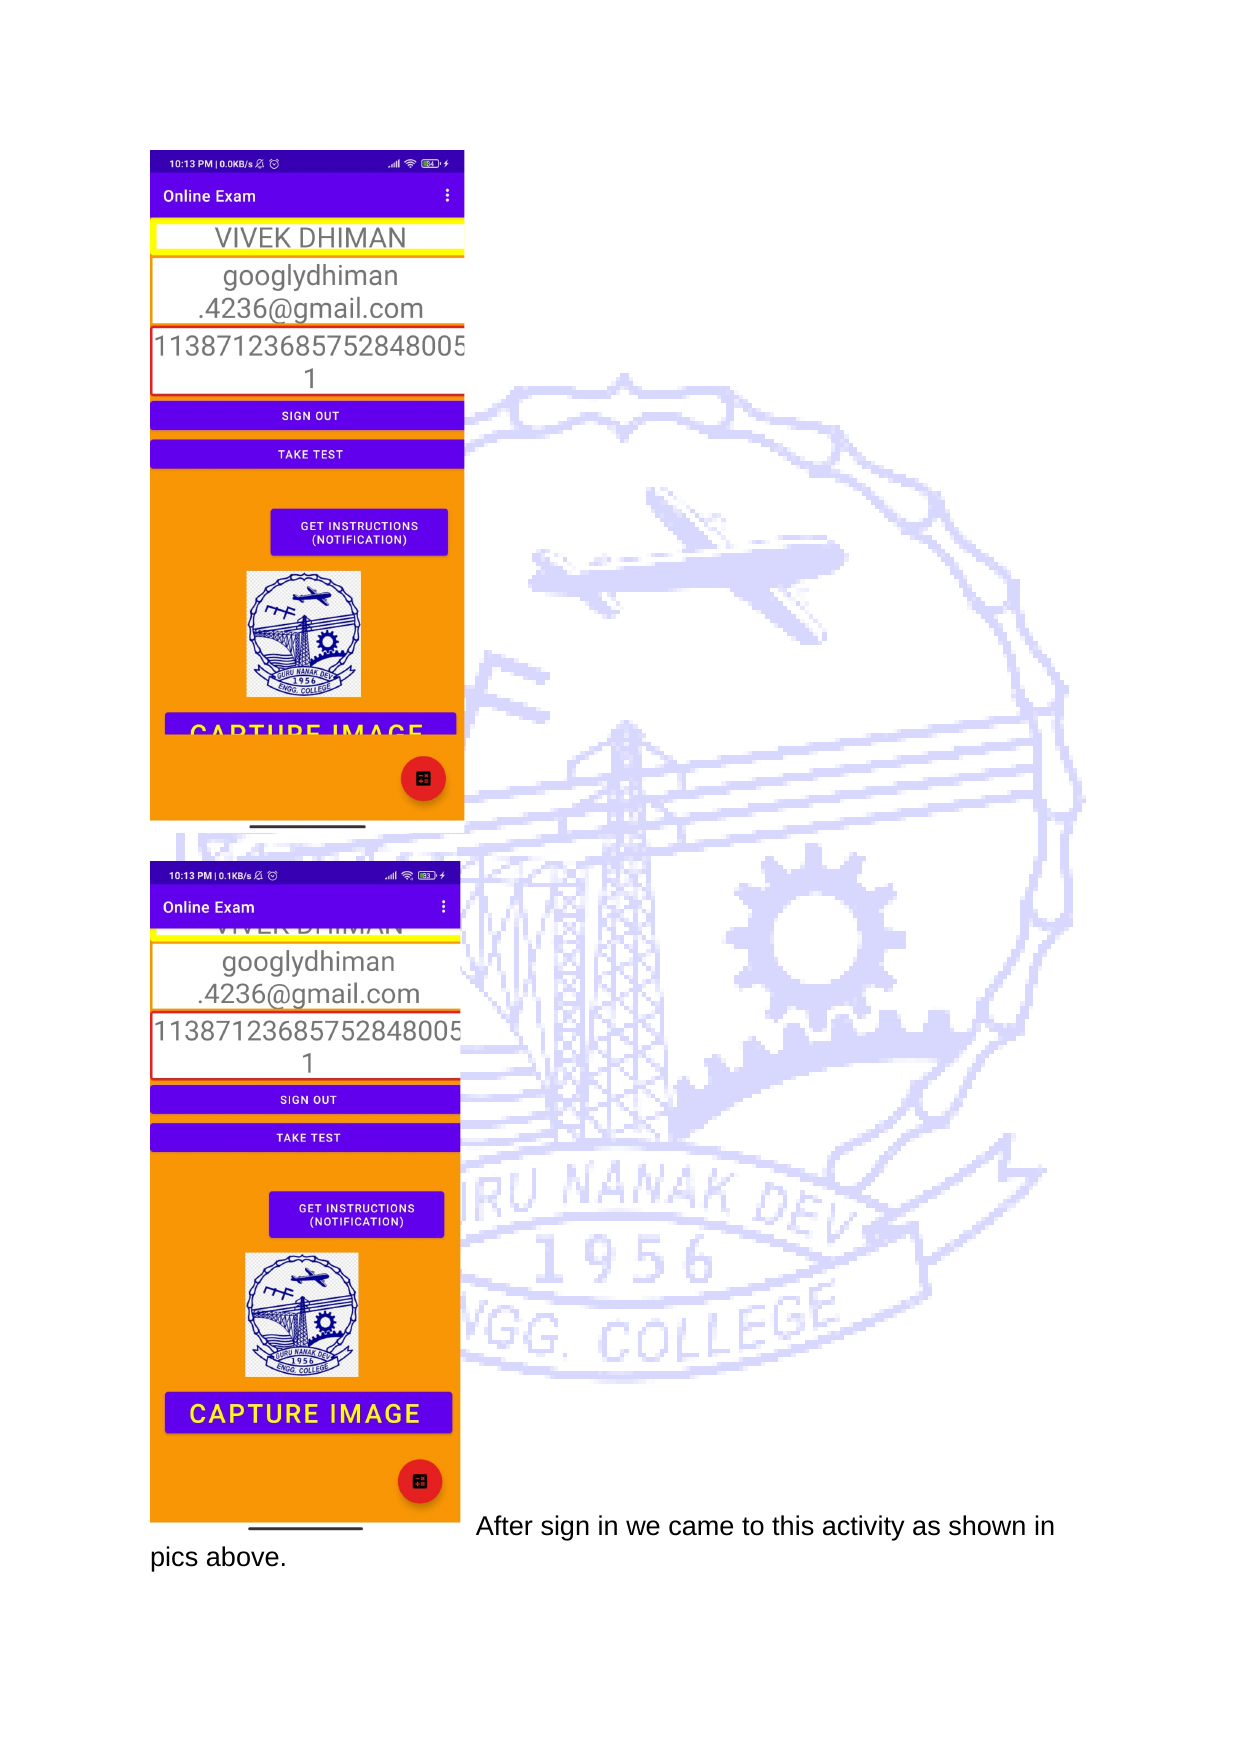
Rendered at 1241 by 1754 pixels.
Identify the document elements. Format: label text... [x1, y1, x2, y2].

picture [150, 861, 461, 1535]
picture [150, 150, 465, 833]
